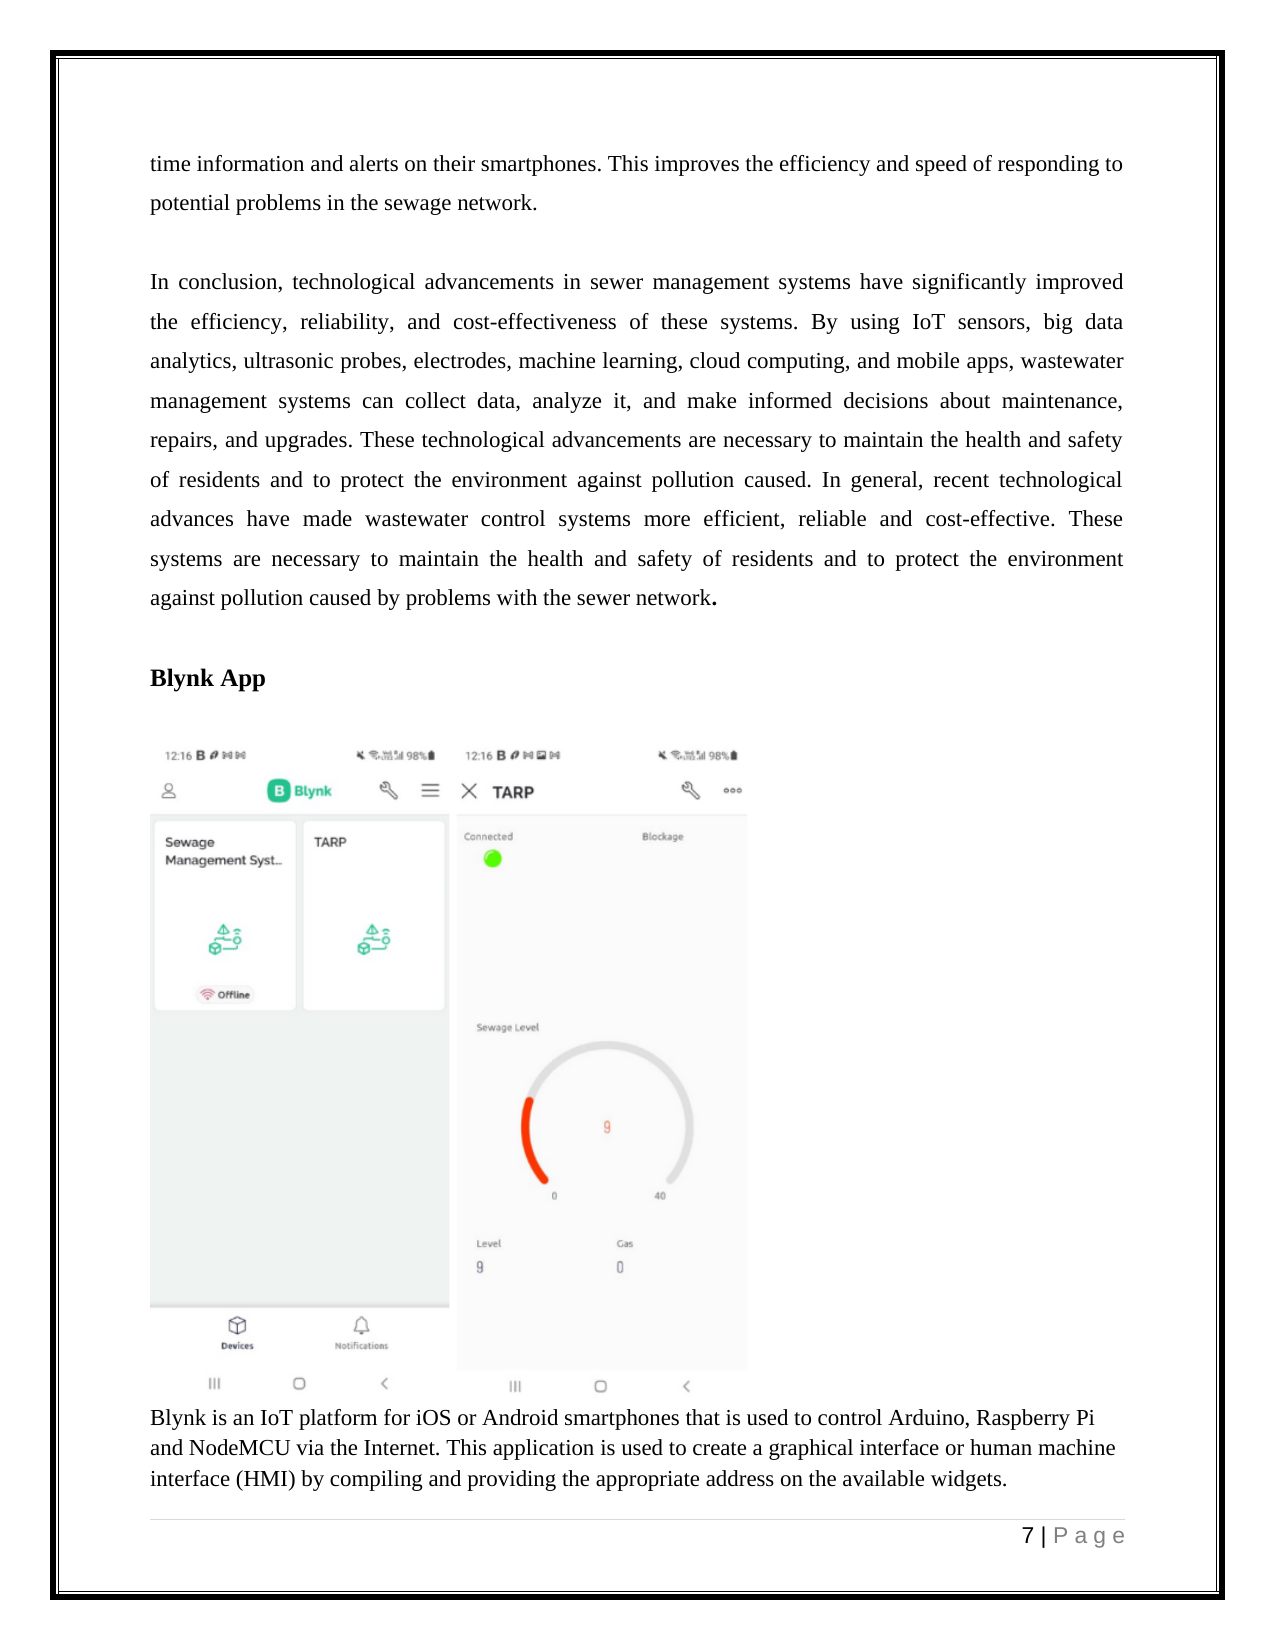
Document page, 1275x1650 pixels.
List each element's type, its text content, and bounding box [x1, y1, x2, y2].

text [150, 150, 1125, 216]
text In conclusion, technological advancements in sewer management systems have significantly improved the efficiency, reliability, and cost-effectiveness of these systems. By using IoT sensors, big data analytics, ultrasonic probes, electrodes, machine learning, cloud computing, and mobile apps, wastewater management systems can collect data, analyze it, and make informed decisions about maintenance, repairs, and upgrades. These technological advancements are necessary to maintain the health and safety of residents and to protect the environment against pollution caused. In general, recent technological advances have made wastewater control systems more efficient, reliable and cost-effective. These systems are necessary to maintain the health and safety of residents and to protect the environment against pollution caused by problems with the sewer network. [150, 268, 1125, 611]
text Blynk App [150, 663, 1125, 692]
picture [456, 745, 748, 1400]
picture [150, 746, 450, 1400]
text Blynk is an IoT platform for iOS or Android smartphones that is used to control Arduino, Raspberry Pi and NodeMCU via the Internet. This application is used to create a graphical interface or human machine interface (HMI) by compiling and providing the appropriate address on the available widgets. [150, 1404, 1125, 1491]
